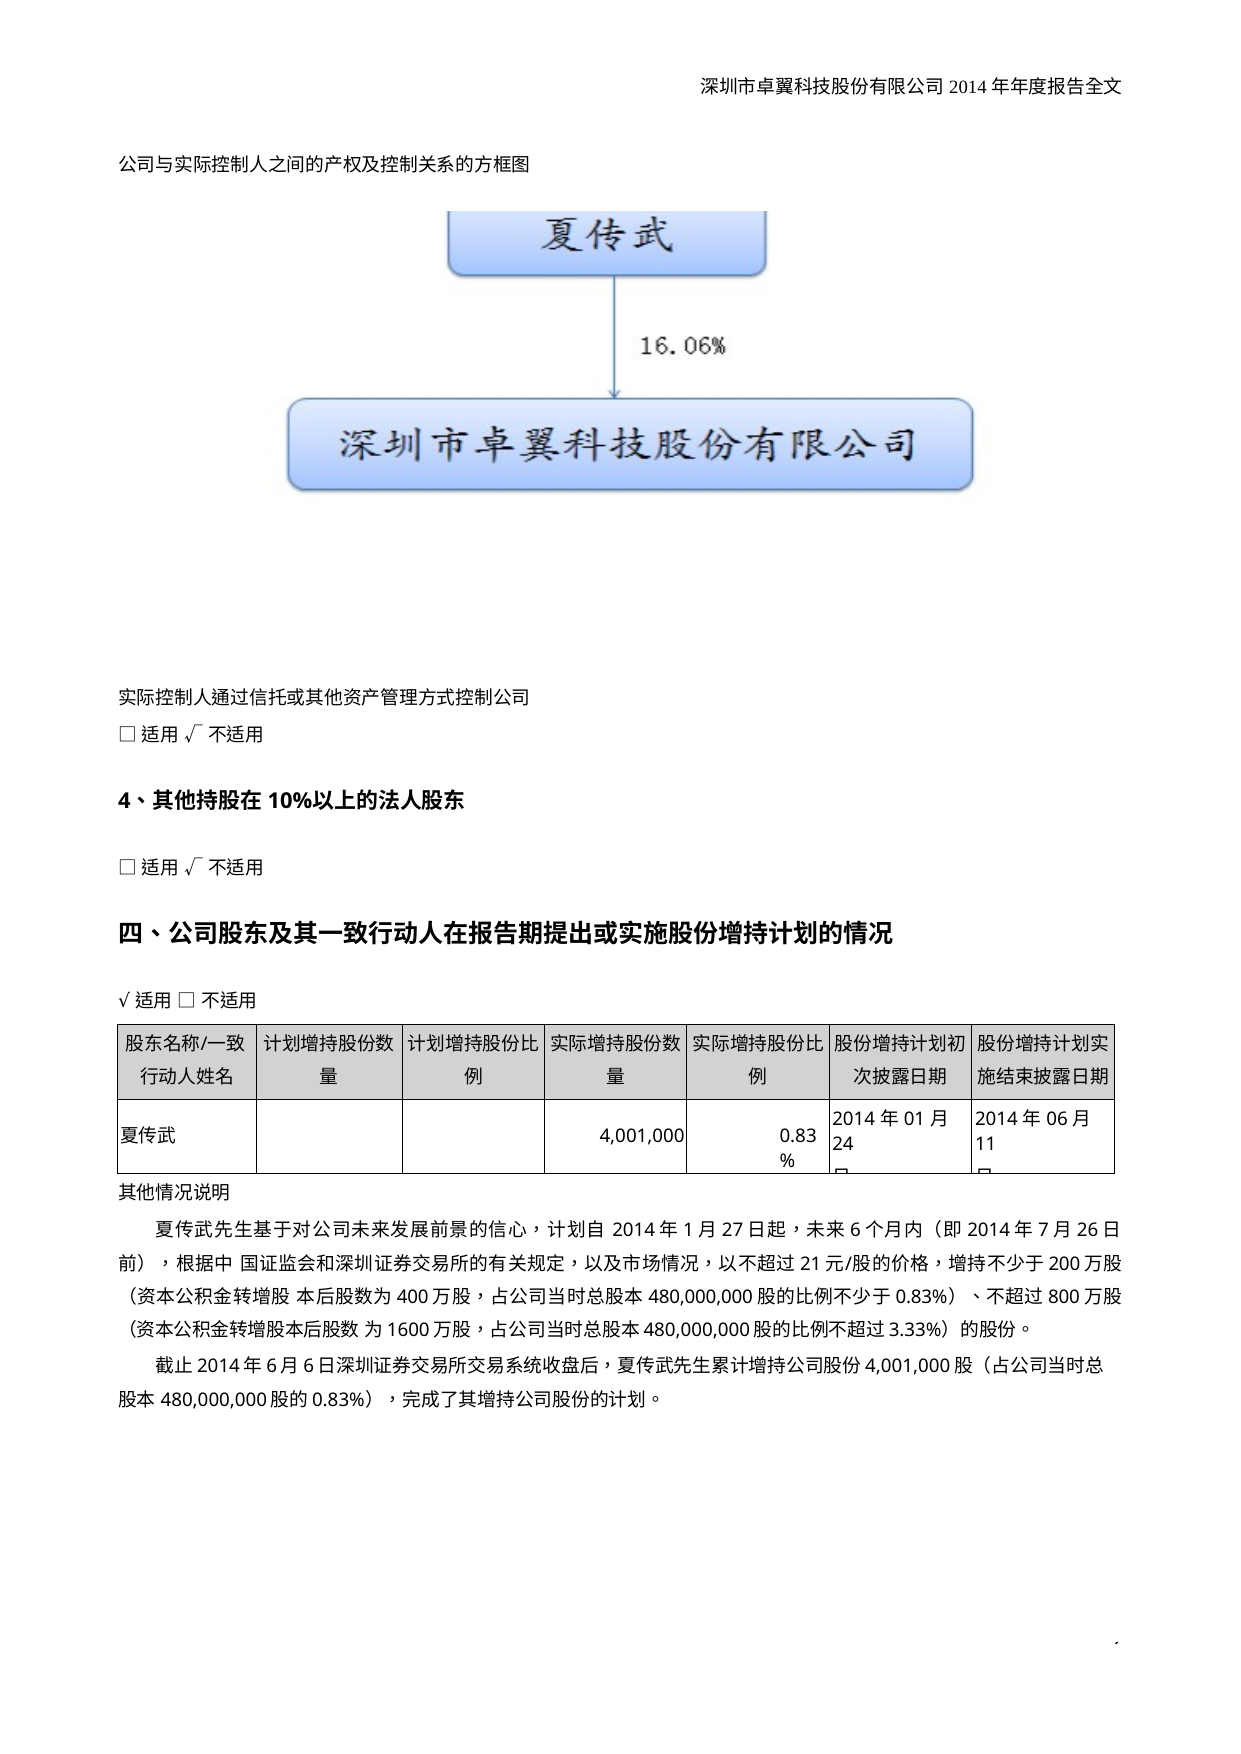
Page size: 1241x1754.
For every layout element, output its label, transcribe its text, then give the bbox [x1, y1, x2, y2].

subtitle 4、其他持股在 10%以上的法人股东 [118, 785, 1123, 815]
text √ 适用 □ 不适用 [118, 987, 1123, 1012]
text □ 适用 √ 不适用 [118, 854, 1123, 880]
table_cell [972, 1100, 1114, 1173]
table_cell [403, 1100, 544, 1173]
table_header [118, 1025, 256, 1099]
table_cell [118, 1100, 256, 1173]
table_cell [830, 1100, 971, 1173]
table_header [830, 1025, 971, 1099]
text 实际控制人通过信托或其他资产管理方式控制公司 [118, 684, 1123, 710]
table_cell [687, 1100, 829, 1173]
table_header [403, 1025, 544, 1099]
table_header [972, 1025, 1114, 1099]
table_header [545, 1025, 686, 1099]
picture [243, 211, 997, 567]
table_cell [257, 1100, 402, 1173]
text □ 适用 √ 不适用 [118, 722, 1123, 747]
text 夏传武先生基于对公司未来发展前景的信心，计划自2014年1月27日起，未来6个月内（即2014年7月26日前），根据中 国证监会和深圳证券交易所的有关规定，以及市场情况，以不超过21元/股的价格，增持不少于200万股（资本公积金转增股 本后股数为400万股，占公司当时总股本480,000,000股的比例不少于0.83%）、不超过800万股（资本公积金转增股本后股数 为1600万股，占公司当时总股本480,000,000股的比例不超过3.33%）的股份。 [118, 1217, 1123, 1342]
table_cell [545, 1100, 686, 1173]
text 其他情况说明 [118, 1179, 1123, 1204]
text 公司与实际控制人之间的产权及控制关系的方框图 [118, 151, 1123, 177]
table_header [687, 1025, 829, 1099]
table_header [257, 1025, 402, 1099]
subtitle 四、公司股东及其一致行动人在报告期提出或实施股份增持计划的情况 [118, 916, 1123, 949]
text 截止2014年6月6日深圳证券交易所交易系统收盘后，夏传武先生累计增持公司股份4,001,000股（占公司当时总股本 480,000,000股的0.83%），完成了其增持公司股份的计划。 [118, 1352, 1104, 1411]
